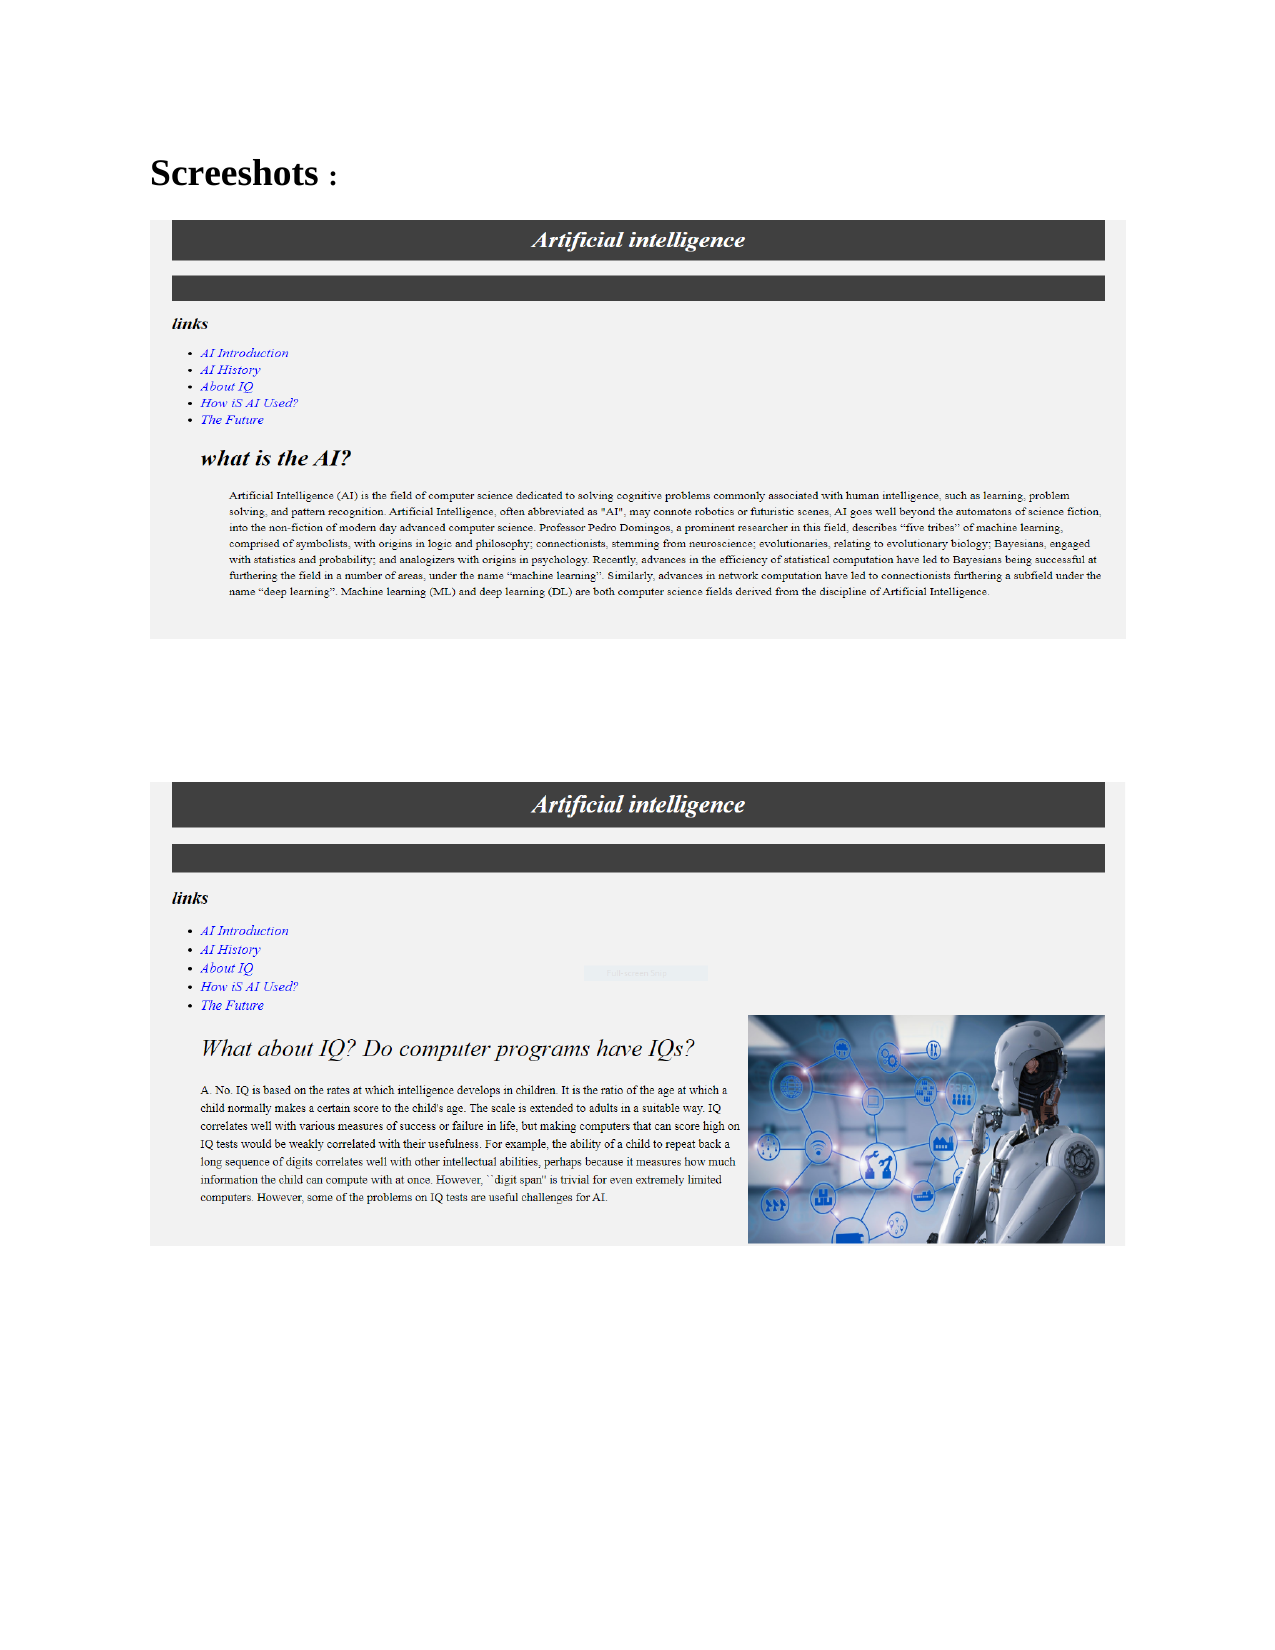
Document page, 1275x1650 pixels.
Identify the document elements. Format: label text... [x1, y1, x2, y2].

picture [150, 782, 1125, 1246]
picture [150, 220, 1126, 639]
text Screeshots : [150, 150, 1125, 193]
